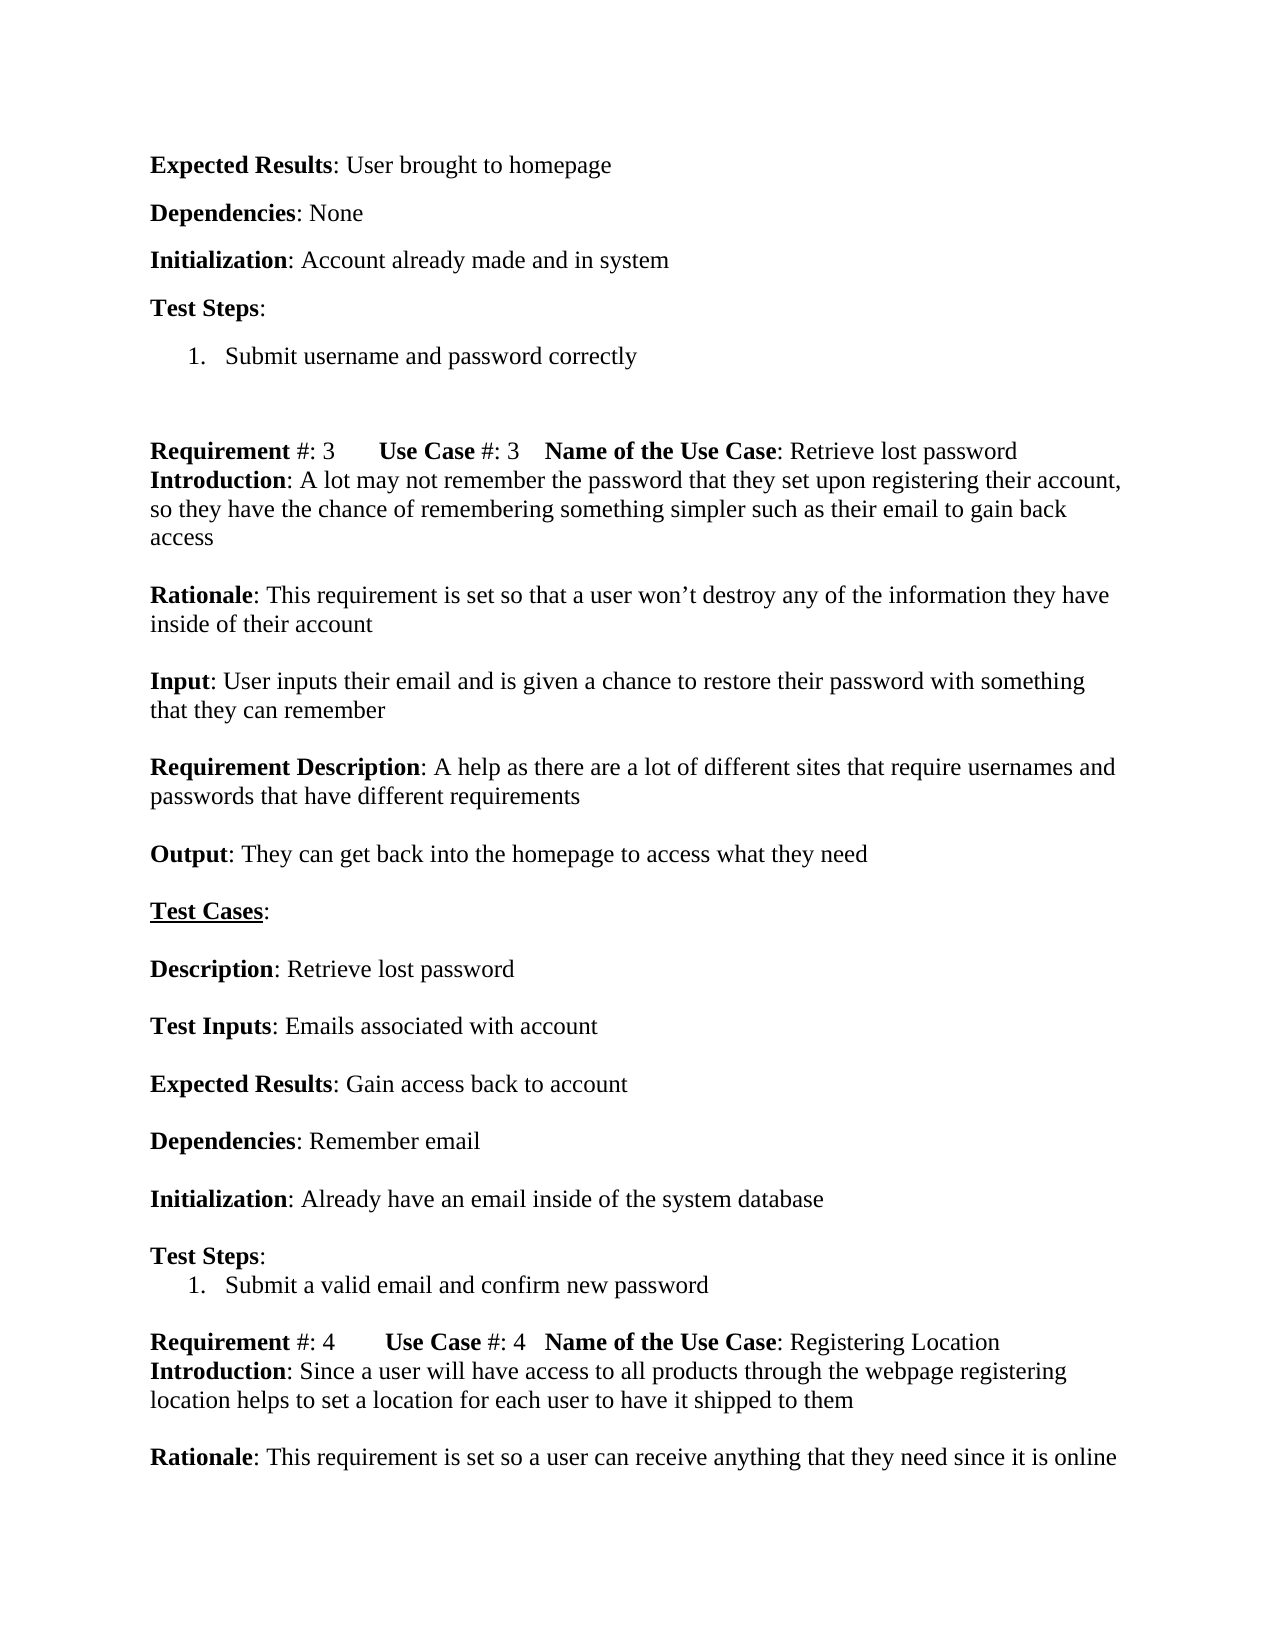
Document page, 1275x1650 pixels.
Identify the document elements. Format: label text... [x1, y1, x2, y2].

text Output: They can get back into the homepage to access what they need [150, 839, 1125, 867]
text Test Steps: [150, 293, 1125, 322]
list Submit username and password correctly [187, 341, 1125, 369]
text Dependencies: None [150, 198, 1125, 226]
text Initialization: Account already made and in system [150, 245, 1125, 274]
text Expected Results: Gain access back to account [150, 1069, 1125, 1097]
text Description: Retrieve lost password [150, 954, 1125, 982]
list Submit a valid email and confirm new password [187, 1270, 1125, 1299]
text Dependencies: Remember email [150, 1126, 1125, 1155]
text Requirement #: 3 Use Case #: 3 Name of the Use Case: Retrieve lost password [150, 436, 1125, 465]
text Requirement Description: A help as there are a lot of different sites that require usernames and passwords that have different requirements [150, 752, 1125, 810]
text Test Inputs: Emails associated with account [150, 1011, 1125, 1040]
text Rationale: This requirement is set so a user can receive anything that they need since it is online [150, 1442, 1125, 1471]
text Input: User inputs their email and is given a chance to restore their password with something that they can remember [150, 666, 1125, 724]
text Test Steps: [150, 1241, 1125, 1270]
text Initialization: Already have an email inside of the system database [150, 1184, 1125, 1212]
text Rationale: This requirement is set so that a user won’t destroy any of the information they have inside of their account [150, 580, 1125, 637]
text Introduction: Since a user will have access to all products through the webpage registering location helps to set a location for each user to have it shipped to them [150, 1356, 1125, 1414]
text Test Cases: [150, 896, 1125, 925]
text Expected Results: User brought to homepage [150, 150, 1125, 179]
text Introduction: A lot may not remember the password that they set upon registering their account, so they have the chance of remembering something simpler such as their email to gain back access [150, 465, 1125, 551]
text Requirement #: 4 Use Case #: 4 Name of the Use Case: Registering Location [150, 1327, 1125, 1356]
